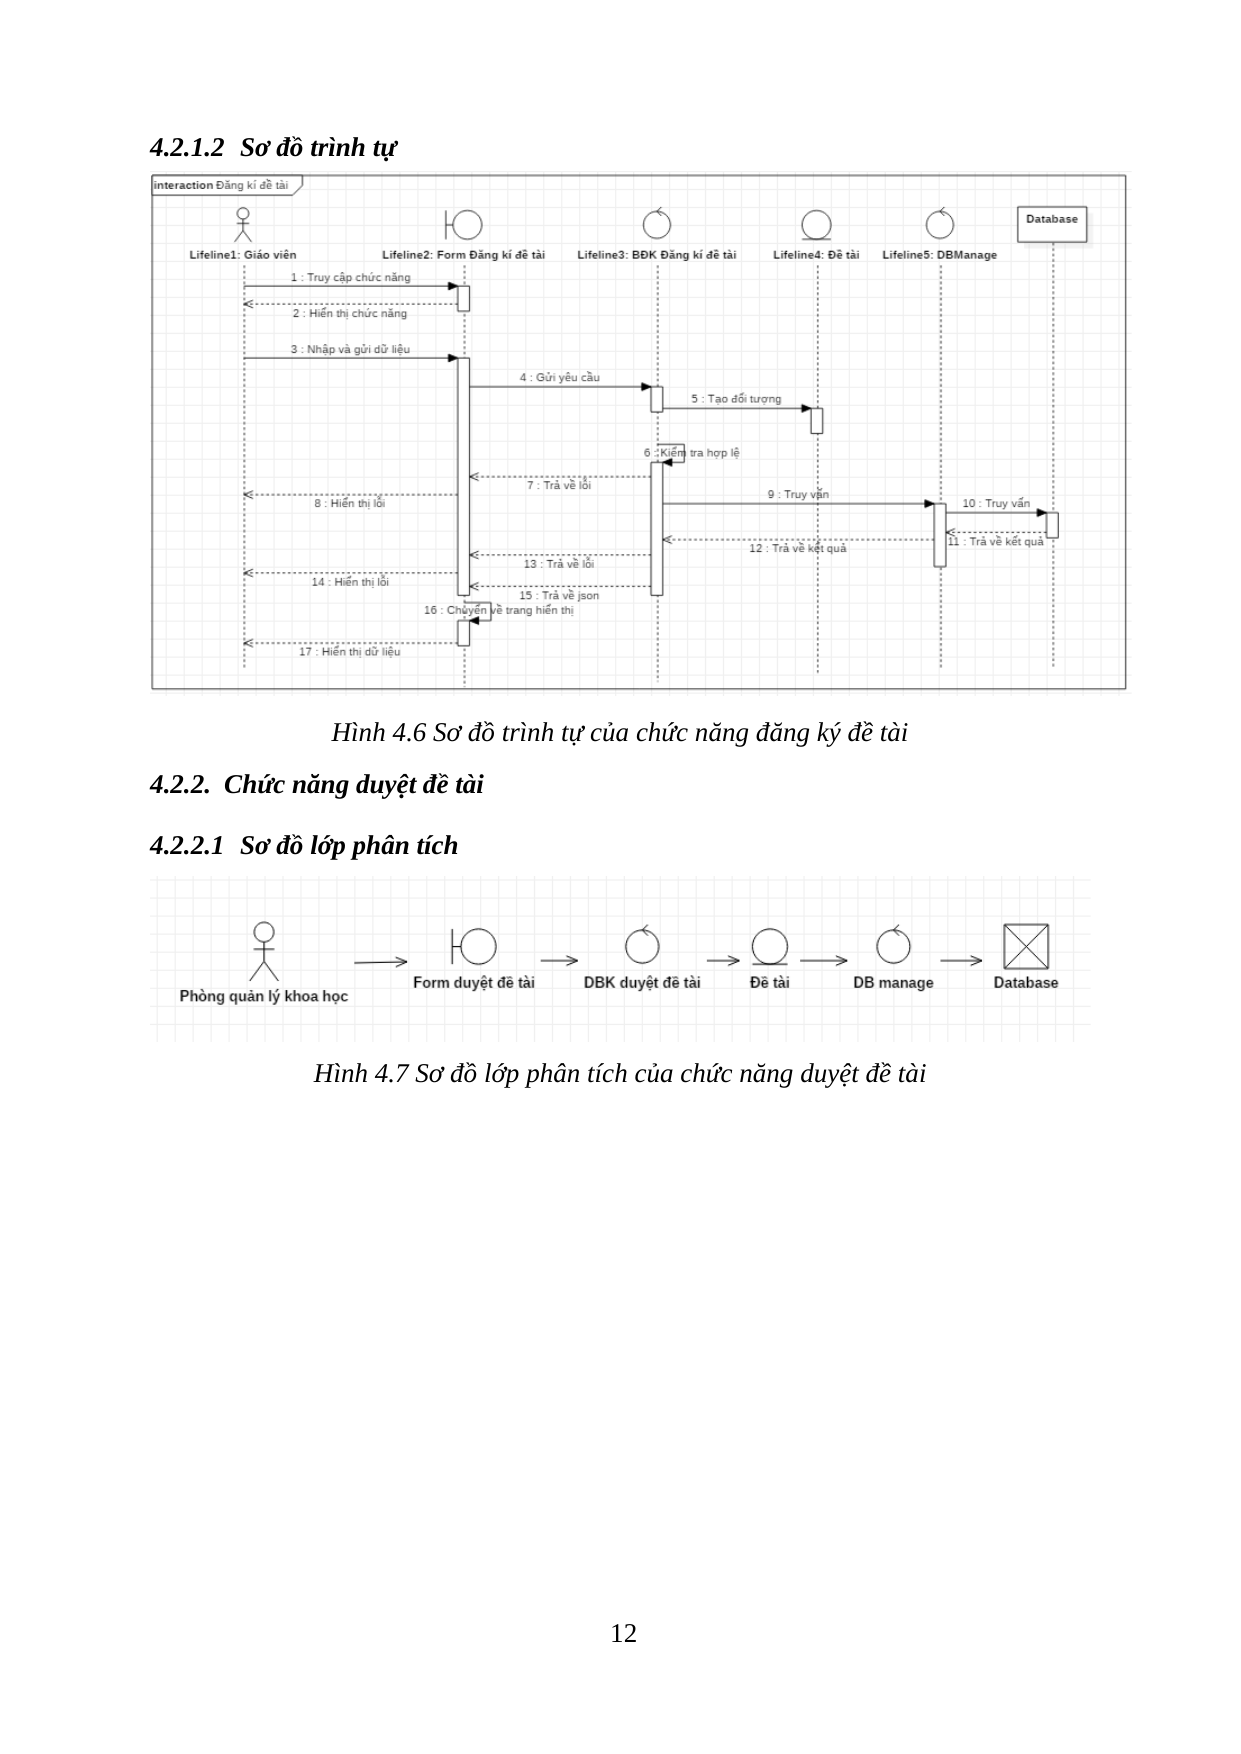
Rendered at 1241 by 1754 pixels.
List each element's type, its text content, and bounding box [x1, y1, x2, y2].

subtitle Sơ đồ trình tự [150, 131, 1090, 162]
picture [150, 876, 1091, 1042]
subtitle Chức năng duyệt đề tài [150, 768, 1090, 799]
subtitle Sơ đồ lớp phân tích [150, 829, 1090, 861]
picture [150, 171, 1132, 696]
